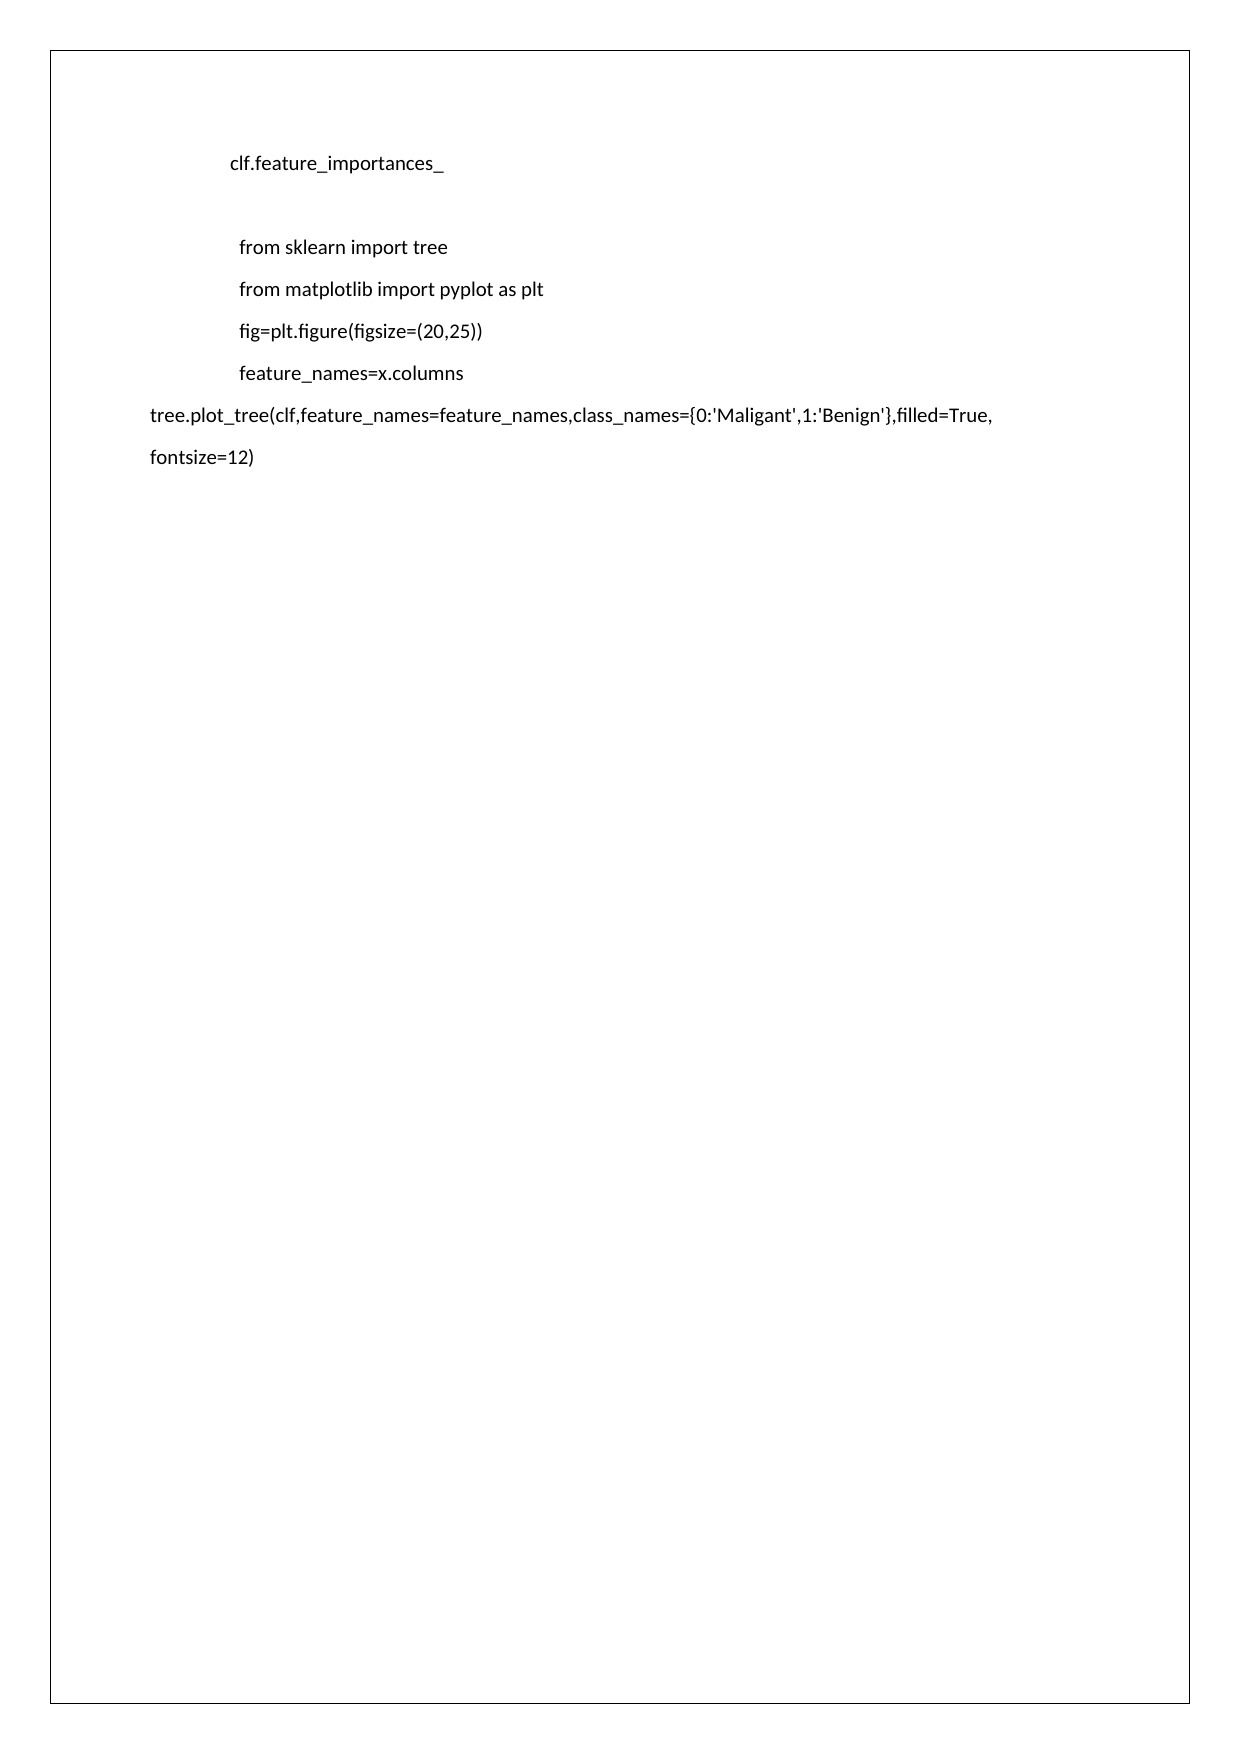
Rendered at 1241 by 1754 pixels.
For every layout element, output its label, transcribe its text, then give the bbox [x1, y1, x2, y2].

text tree.plot_tree(clf,feature_names=feature_names,class_names={0:'Maligant',1:'Benign'},filled=True, [150, 402, 1090, 428]
text from sklearn import tree [150, 234, 1090, 259]
text from matplotlib import pyplot as plt [150, 276, 1090, 302]
text fontsize=12) [150, 444, 1090, 470]
text fig=plt.figure(figsize=(20,25)) [150, 318, 1090, 344]
text clf.feature_importances_ [150, 150, 1090, 175]
text feature_names=x.columns [150, 360, 1090, 386]
